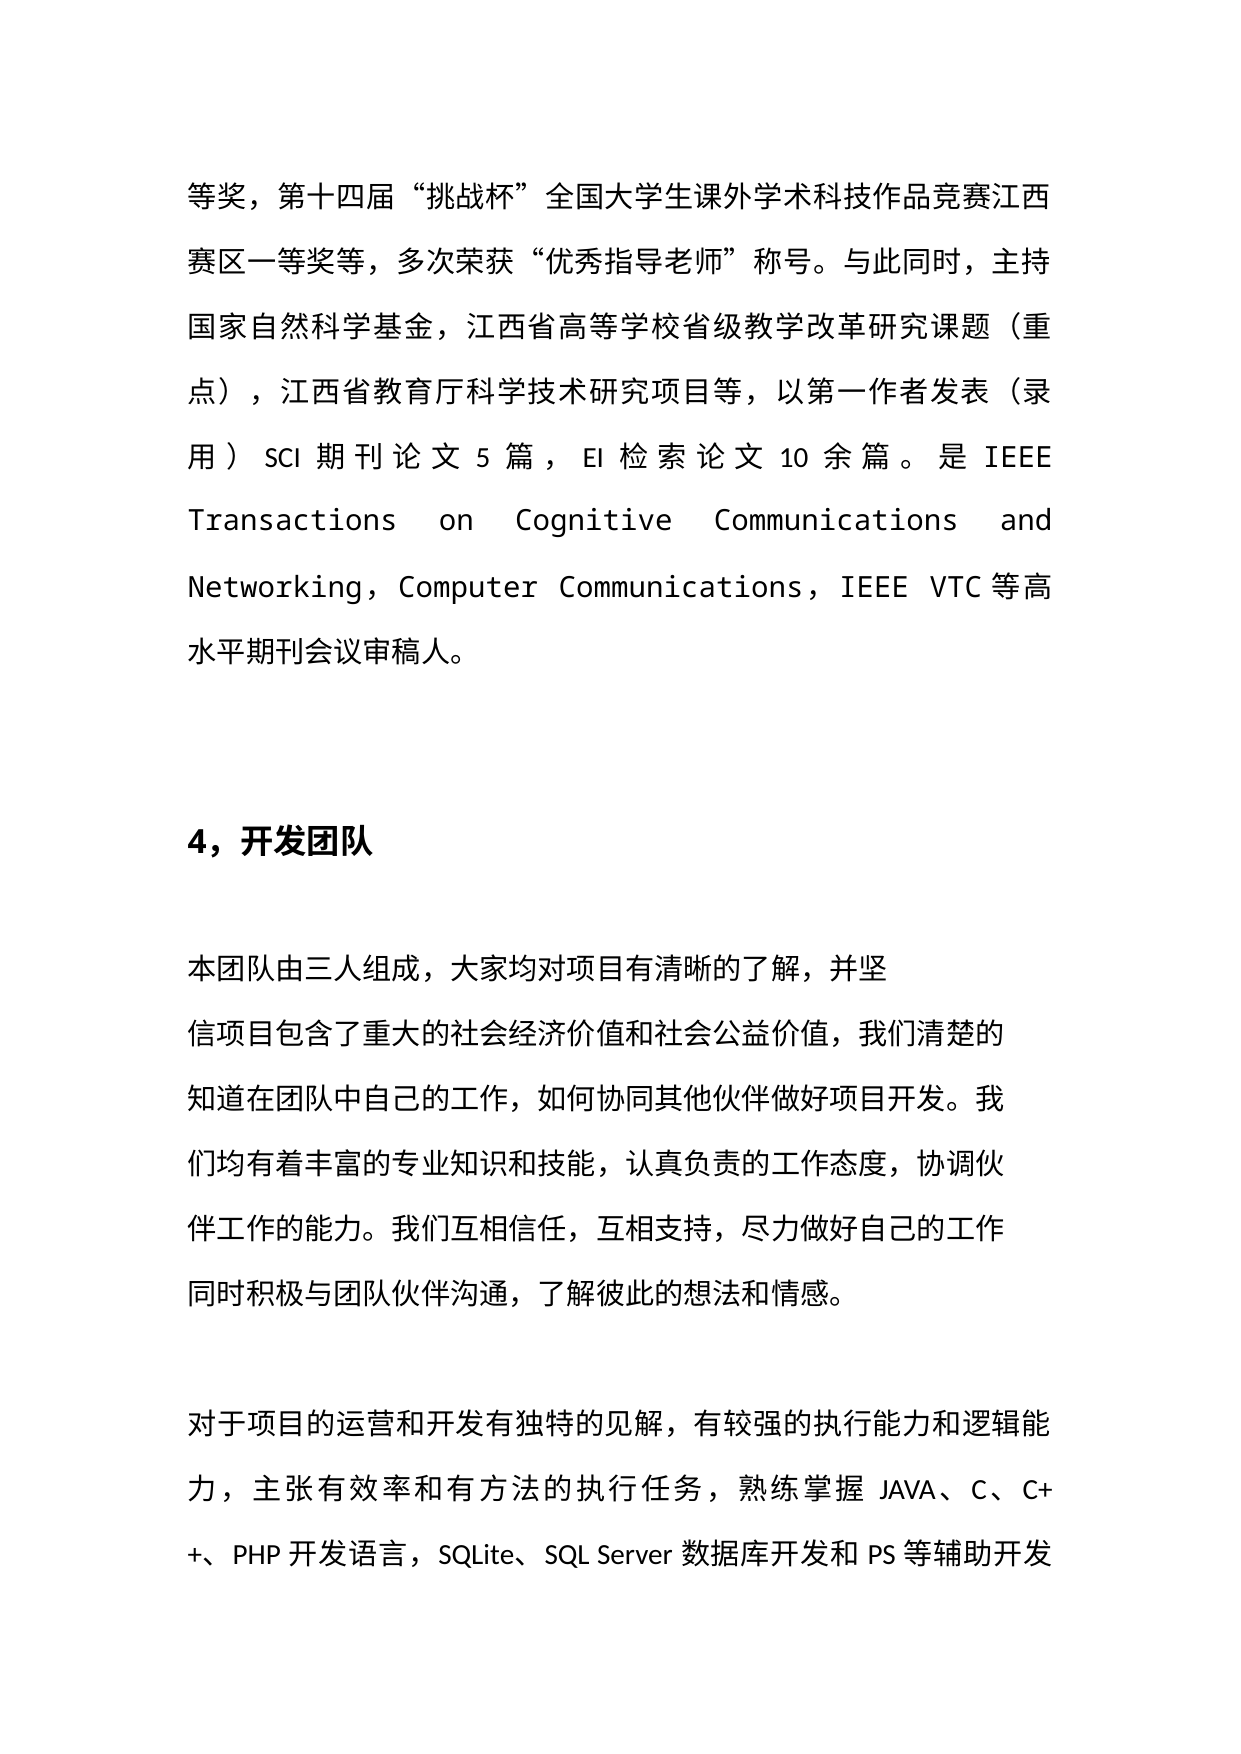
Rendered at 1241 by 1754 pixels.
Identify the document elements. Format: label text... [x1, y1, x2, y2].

text 信项目包含了重大的社会经济价值和社会公益价值，我们清楚的 [187, 999, 1053, 1064]
text 伴工作的能力。我们互相信任，互相支持，尽力做好自己的工作 [187, 1194, 1053, 1259]
text 同时积极与团队伙伴沟通，了解彼此的想法和情感。 [187, 1259, 1053, 1324]
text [187, 162, 1053, 682]
text 知道在团队中自己的工作，如何协同其他伙伴做好项目开发。我 [187, 1064, 1053, 1129]
subtitle 4，开发团队 [187, 807, 1053, 872]
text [187, 1389, 1053, 1584]
text 们均有着丰富的专业知识和技能，认真负责的工作态度，协调伙 [187, 1129, 1053, 1194]
text 本团队由三人组成，大家均对项目有清晰的了解，并坚 [187, 934, 1053, 999]
